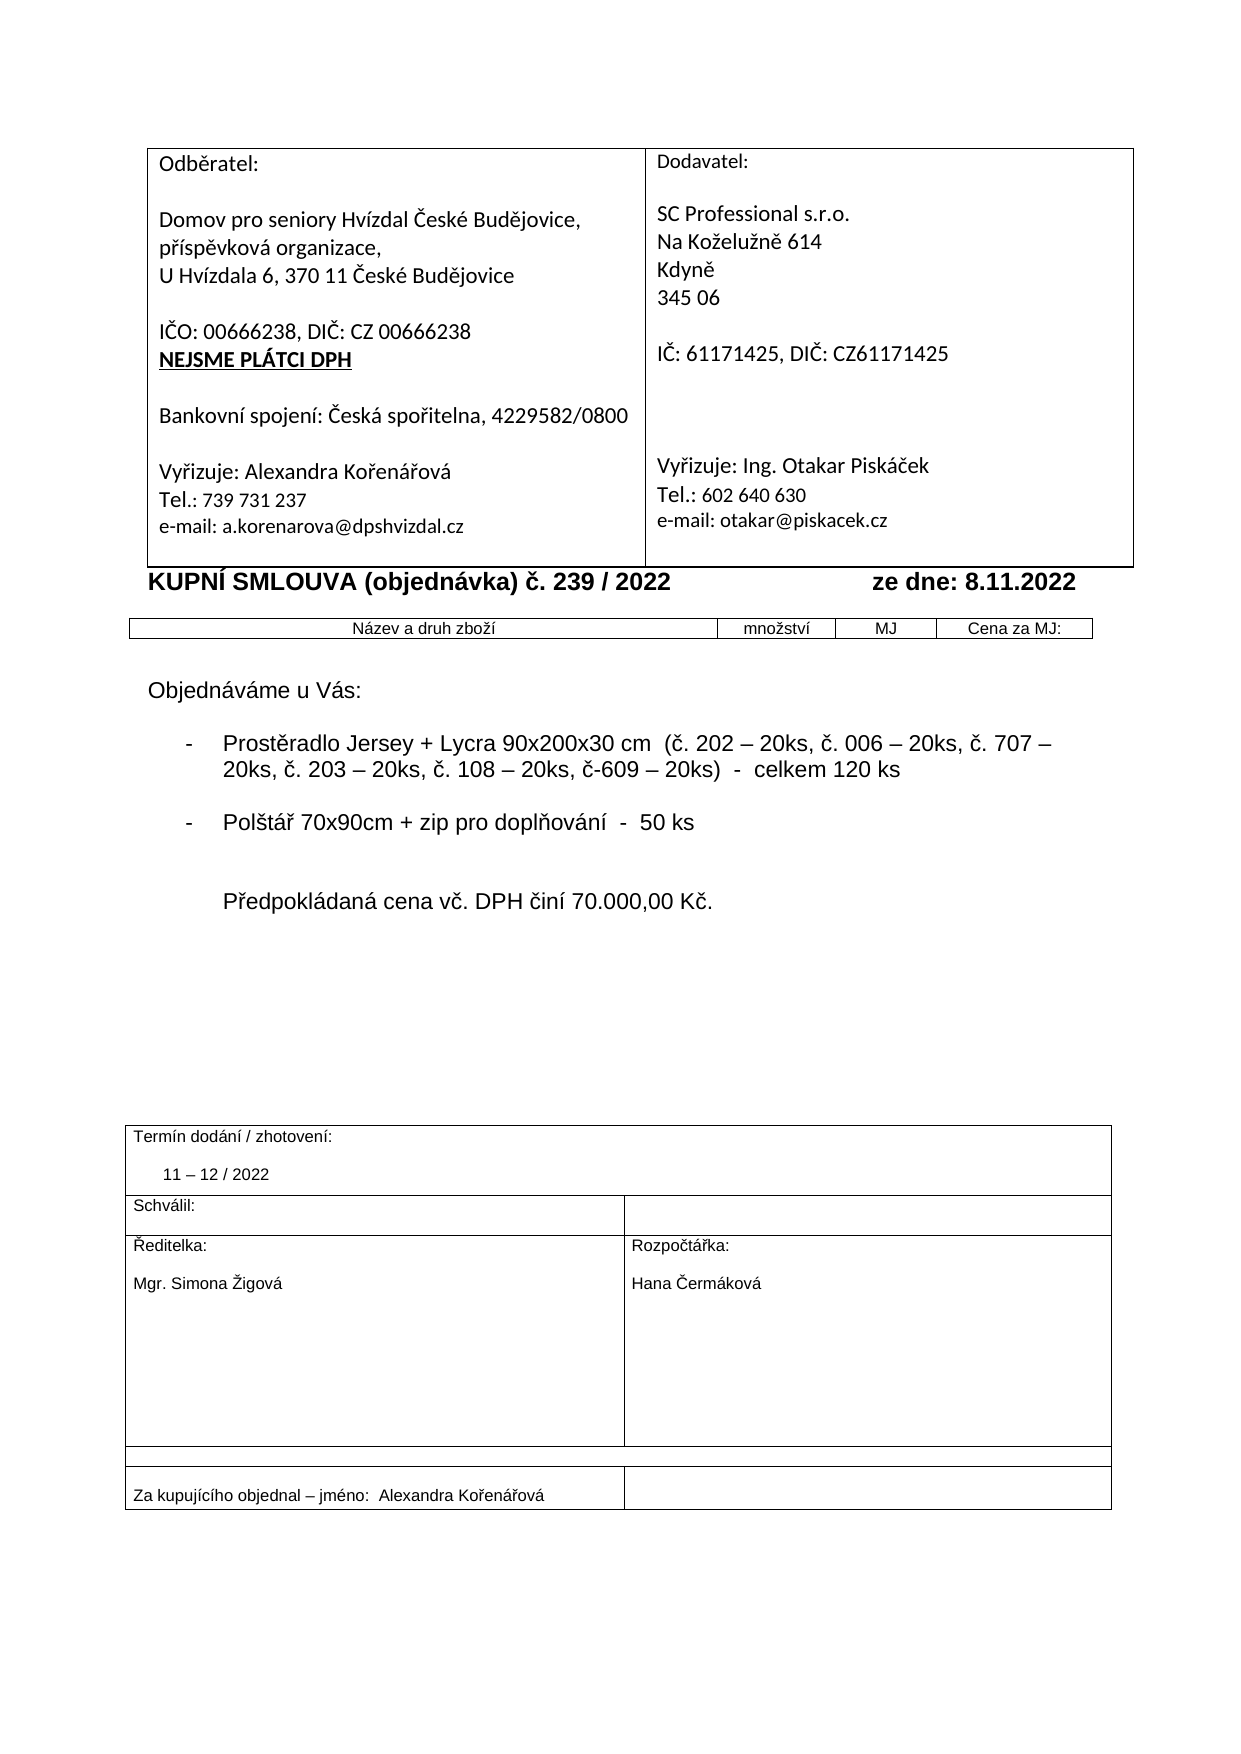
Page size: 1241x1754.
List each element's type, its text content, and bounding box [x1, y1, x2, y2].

table_header Termín dodání / zhotovení: 11 – 12 / 2022 [126, 1126, 1111, 1195]
list Prostěradlo Jersey + Lycra 90x200x30 cm (č. 202 – 20ks, č. 006 – 20ks, č. 707 – 20ks, č. 203 – 20ks, č. 108 – 20ks, č-609 – 20ks) - celkem 120 ks [185, 730, 1093, 783]
table_header Dodavatel: SC Professional s.r.o. Na Koželužně 614 Kdyně 345 06 IČ: 61171425, DIČ: CZ61171425 Vyřizuje: Ing. Otakar Piskáček Tel.: 602 640 630 e-mail: otakar@piskacek.cz [646, 149, 1133, 566]
list Předpokládaná cena vč. DPH činí 70.000,00 Kč. [223, 888, 1093, 914]
table_header Název a druh zboží [130, 619, 717, 638]
table_header MJ [836, 619, 936, 638]
table_cell Za kupujícího objednal – jméno: Alexandra Kořenářová [126, 1467, 624, 1509]
list Polštář 70x90cm + zip pro doplňování - 50 ks [185, 809, 1093, 835]
table_cell Schválil: [126, 1196, 624, 1234]
table_cell [625, 1467, 1111, 1509]
table_cell Ředitelka: Mgr. Simona Žigová [126, 1236, 624, 1446]
table_header množství [718, 619, 835, 638]
text KUPNÍ SMLOUVA (objednávka) č. 239 / 2022 ze dne: 8.11.2022 [148, 568, 1093, 596]
table_cell [625, 1196, 1111, 1234]
table_cell [126, 1447, 1111, 1466]
table_cell Rozpočtářka: Hana Čermáková [625, 1236, 1111, 1446]
text Objednáváme u Vás: [148, 677, 1093, 704]
table_header Odběratel: Domov pro seniory Hvízdal České Budějovice, příspěvková organizace, U Hvízdala 6, 370 11 České Budějovice IČO: 00666238, DIČ: CZ 00666238 NEJSME PLÁTCI DPH Bankovní spojení: Česká spořitelna, 4229582/0800 Vyřizuje: Alexandra Kořenářová Tel.: 739 731 237 e-mail: a.korenarova@dpshvizdal.cz [148, 149, 645, 566]
table_header Cena za MJ: [937, 619, 1092, 638]
